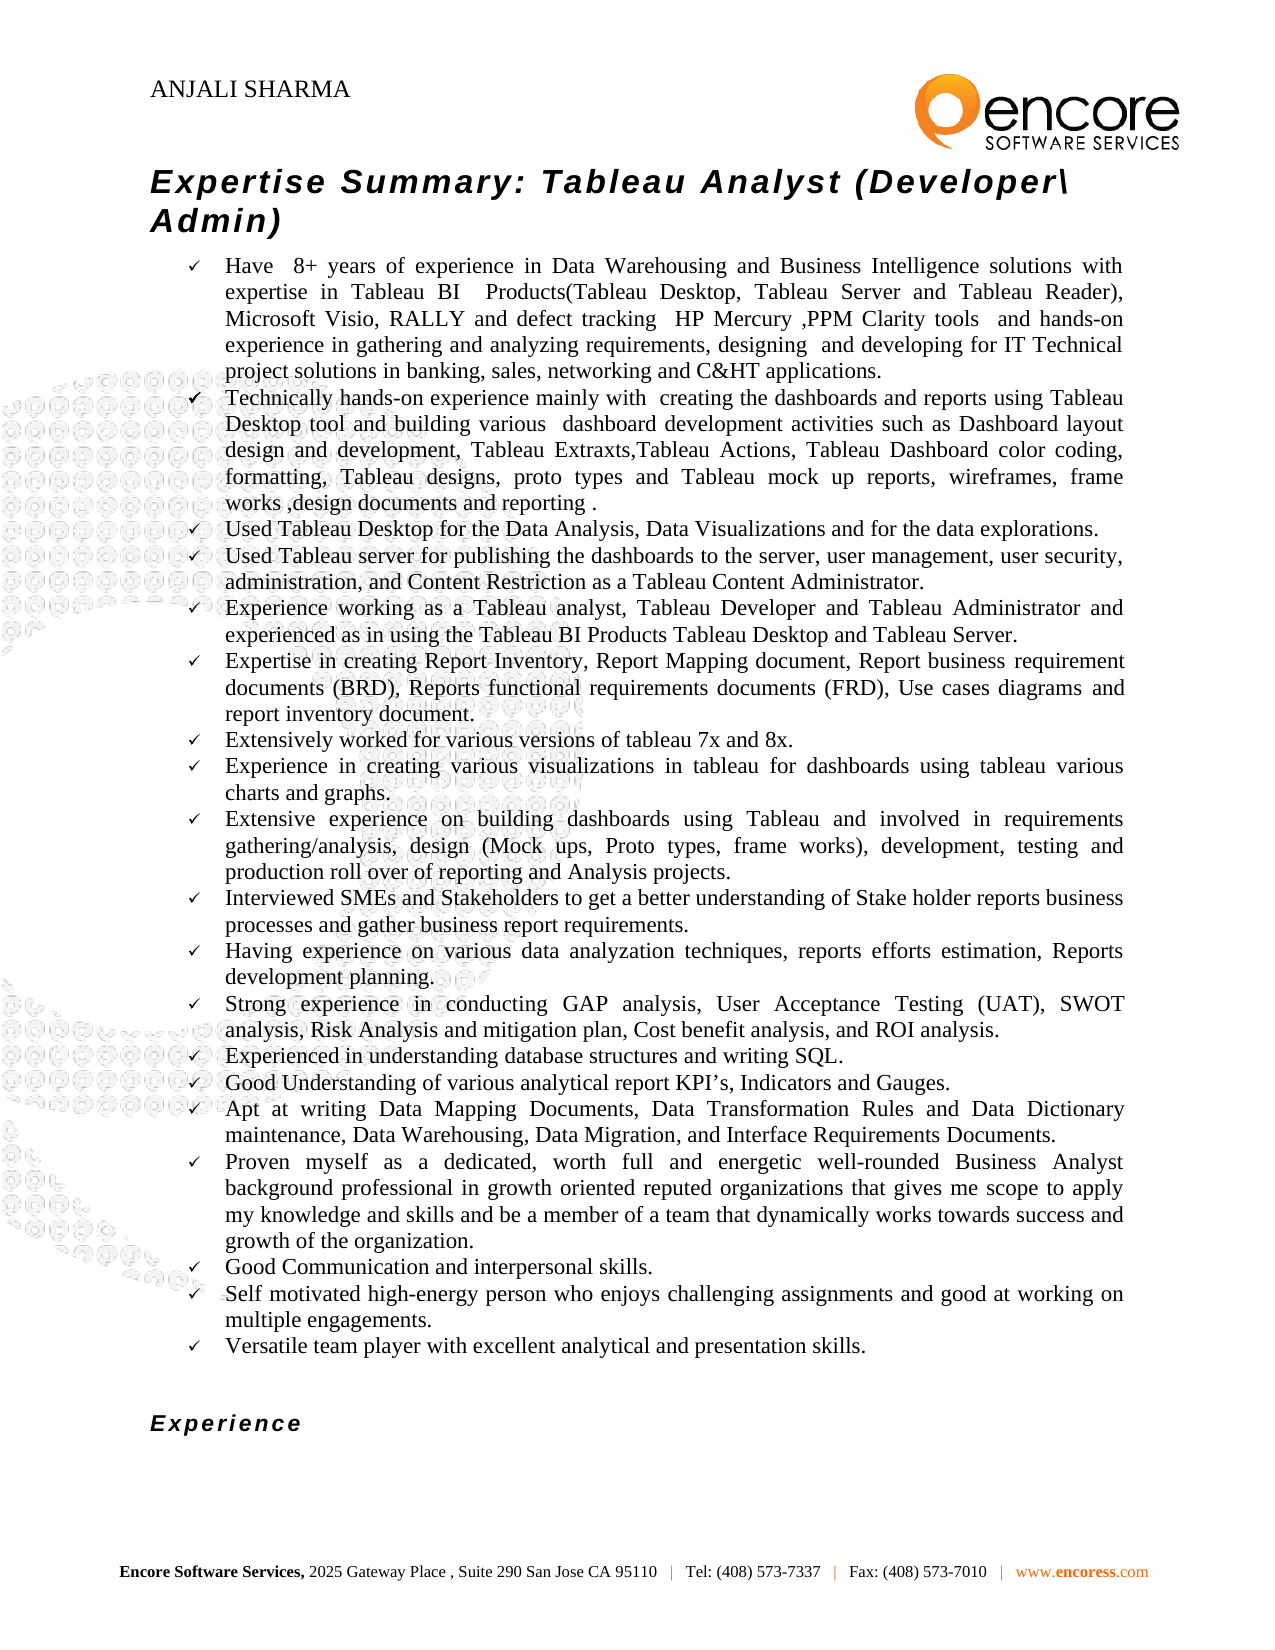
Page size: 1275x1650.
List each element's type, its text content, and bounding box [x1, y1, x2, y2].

list Good Understanding of various analytical report KPI’s, Indicators and Gauges. [187, 1069, 1125, 1095]
text Experience [150, 1410, 1106, 1436]
text Expertise Summary: Tableau Analyst (Developer\Admin) [150, 162, 1108, 239]
list Used Tableau Desktop for the Data Analysis, Data Visualizations and for the data explorations. [187, 515, 1125, 542]
list Expertise in creating Report Inventory, Report Mapping document, Report business requirement documents (BRD), Reports functional requirements documents (FRD), Use cases diagrams and report inventory document. [187, 647, 1125, 726]
list Experienced in understanding database structures and writing SQL. [187, 1042, 1125, 1069]
list Proven myself as a dedicated, worth full and energetic well-rounded Business Analyst background professional in growth oriented reputed organizations that gives me scope to apply my knowledge and skills and be a member of a team that dynamically works towards success and growth of the organization. [187, 1148, 1125, 1253]
list Good Communication and interpersonal skills. [187, 1253, 1125, 1280]
picture [911, 71, 1186, 154]
list Strong experience in conducting GAP analysis, User Acceptance Testing (UAT), SWOT analysis, Risk Analysis and mitigation plan, Cost benefit analysis, and ROI analysis. [187, 990, 1125, 1042]
list Experience working as a Tableau analyst, Tableau Developer and Tableau Administrator and experienced as in using the Tableau BI Products Tableau Desktop and Tableau Server. [187, 594, 1125, 647]
list Apt at writing Data Mapping Documents, Data Transformation Rules and Data Dictionary maintenance, Data Warehousing, Data Migration, and Interface Requirements Documents. [187, 1095, 1125, 1148]
list Used Tableau server for publishing the dashboards to the server, user management, user security, administration, and Content Restriction as a Tableau Content Administrator. [187, 542, 1125, 594]
list Have 8+ years of experience in Data Warehousing and Business Intelligence solutions with expertise in Tableau BI Products(Tableau Desktop, Tableau Server and Tableau Reader), Microsoft Visio, RALLY and defect tracking HP Mercury ,PPM Clarity tools and hands-on experience in gathering and analyzing requirements, designing and developing for IT Technical project solutions in banking, sales, networking and C&HT applications. [187, 252, 1125, 384]
list Extensively worked for various versions of tableau 7x and 8x. [187, 726, 1125, 753]
list Experience in creating various visualizations in tableau for dashboards using tableau various charts and graphs. [187, 753, 1125, 805]
list Self motivated high-energy person who enjoys challenging assignments and good at working on multiple engagements. [187, 1280, 1125, 1332]
picture [0, 349, 187, 1311]
list Extensive experience on building dashboards using Tableau and involved in requirements gathering/analysis, design (Mock ups, Proto types, frame works), development, testing and production roll over of reporting and Analysis projects. [187, 805, 1125, 884]
list Interviewed SMEs and Stakeholders to get a better understanding of Stake holder reports business processes and gather business report requirements. [187, 884, 1125, 937]
list Versatile team player with excellent analytical and presentation skills. [187, 1332, 1125, 1359]
list Having experience on various data analyzation techniques, reports efforts estimation, Reports development planning. [187, 937, 1125, 990]
list Technically hands-on experience mainly with creating the dashboards and reports using Tableau Desktop tool and building various dashboard development activities such as Dashboard layout design and development, Tableau Extraxts,Tableau Actions, Tableau Dashboard color coding, formatting, Tableau designs, proto types and Tableau mock up reports, wireframes, frame works ,design documents and reporting . [187, 384, 1125, 515]
